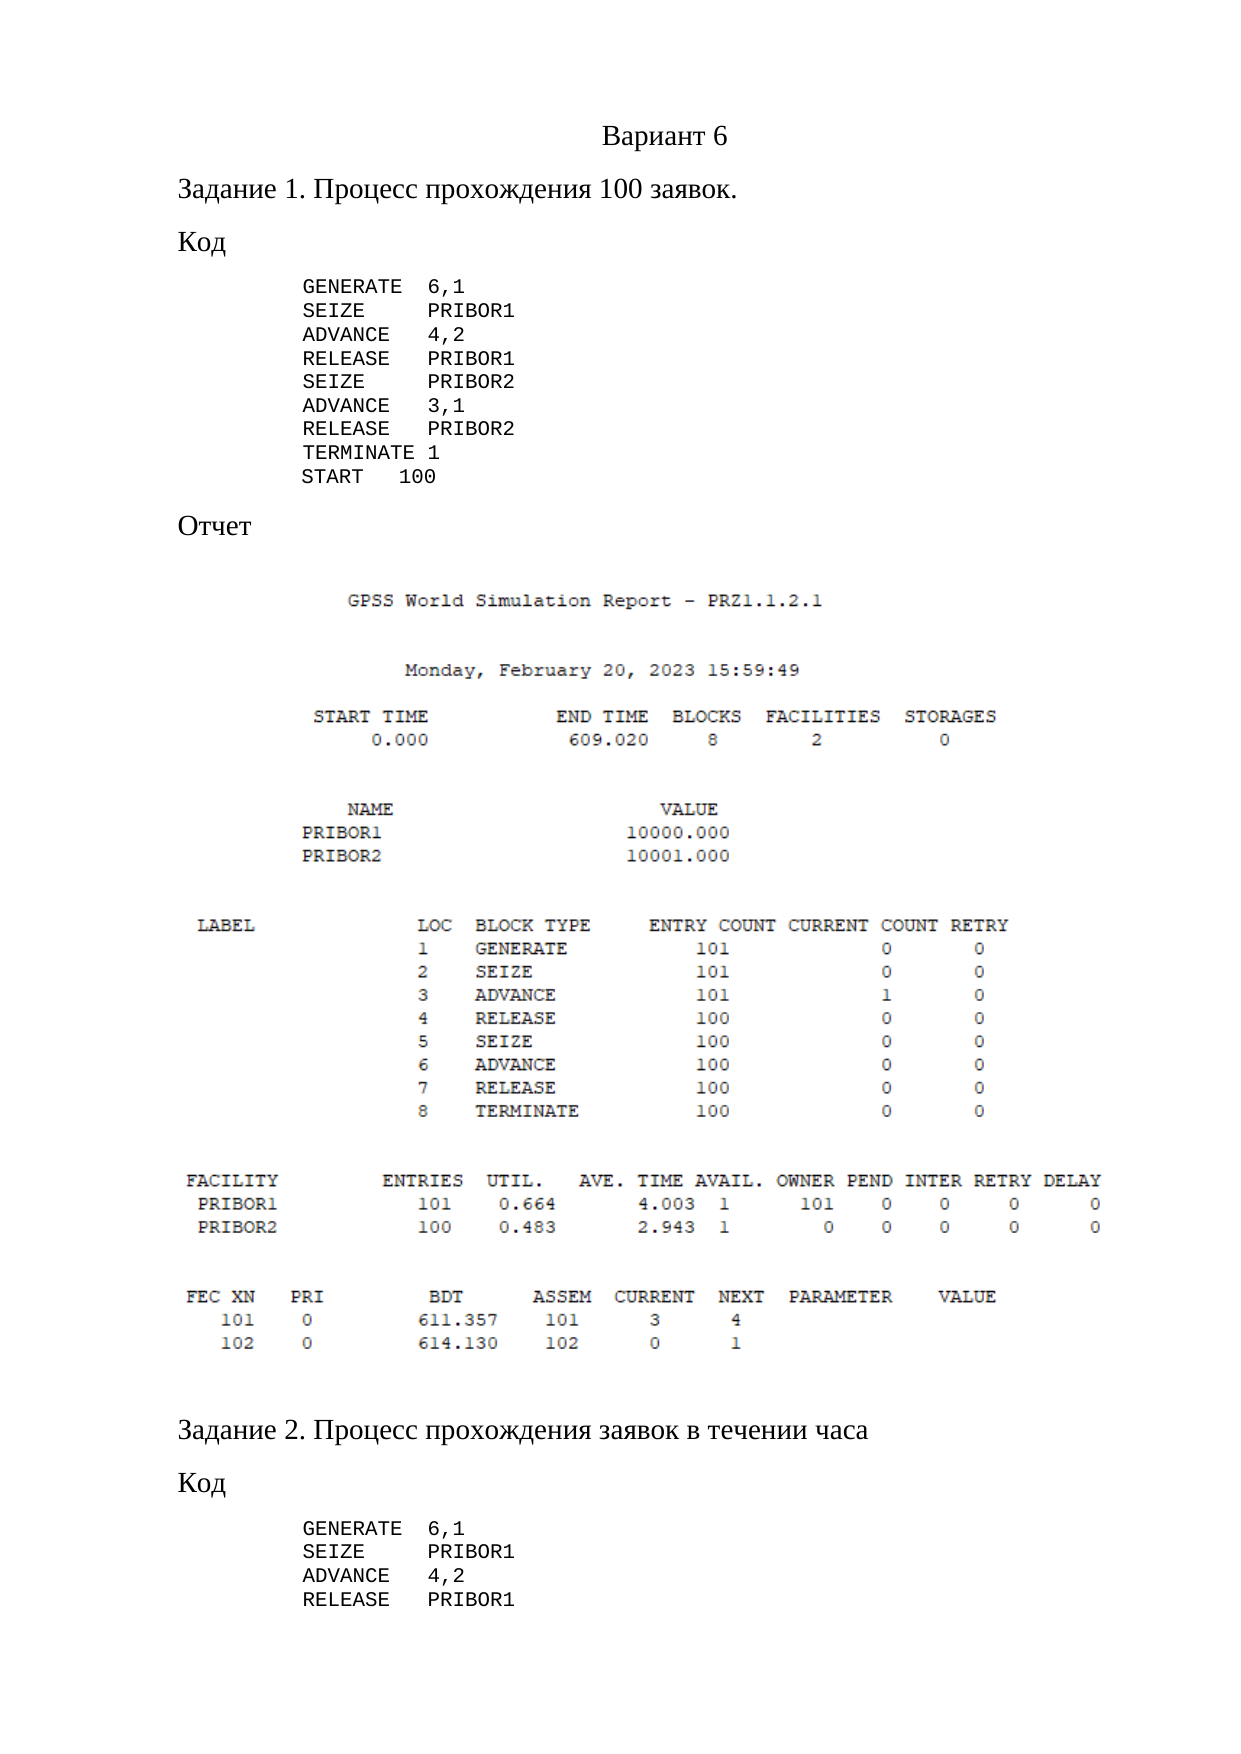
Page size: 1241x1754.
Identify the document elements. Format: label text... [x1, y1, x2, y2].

text Отчет [177, 508, 1152, 541]
text ADVANCE 4,2 [177, 1565, 1152, 1589]
picture [177, 560, 1152, 1394]
text SEIZE PRIBOR2 [177, 371, 1152, 395]
text Задание 2. Процесс прохождения заявок в течении часа [177, 1412, 1152, 1446]
text SEIZE PRIBOR1 [177, 1541, 1152, 1565]
text SEIZE PRIBOR1 [177, 300, 1152, 324]
text Код [177, 224, 1152, 257]
text RELEASE PRIBOR1 [177, 347, 1152, 371]
text GENERATE 6,1 [177, 1518, 1152, 1541]
text ADVANCE 4,2 [177, 324, 1152, 347]
text Задание 1. Процесс прохождения 100 заявок. [177, 171, 1152, 204]
text TERMINATE 1 [177, 442, 1152, 466]
text Код [177, 1465, 1152, 1498]
text GENERATE 6,1 [177, 277, 1152, 300]
text START 100 [177, 466, 1152, 489]
text ADVANCE 3,1 [177, 395, 1152, 418]
text Вариант 6 [177, 118, 1152, 152]
text RELEASE PRIBOR2 [177, 418, 1152, 442]
text RELEASE PRIBOR1 [177, 1589, 1152, 1612]
